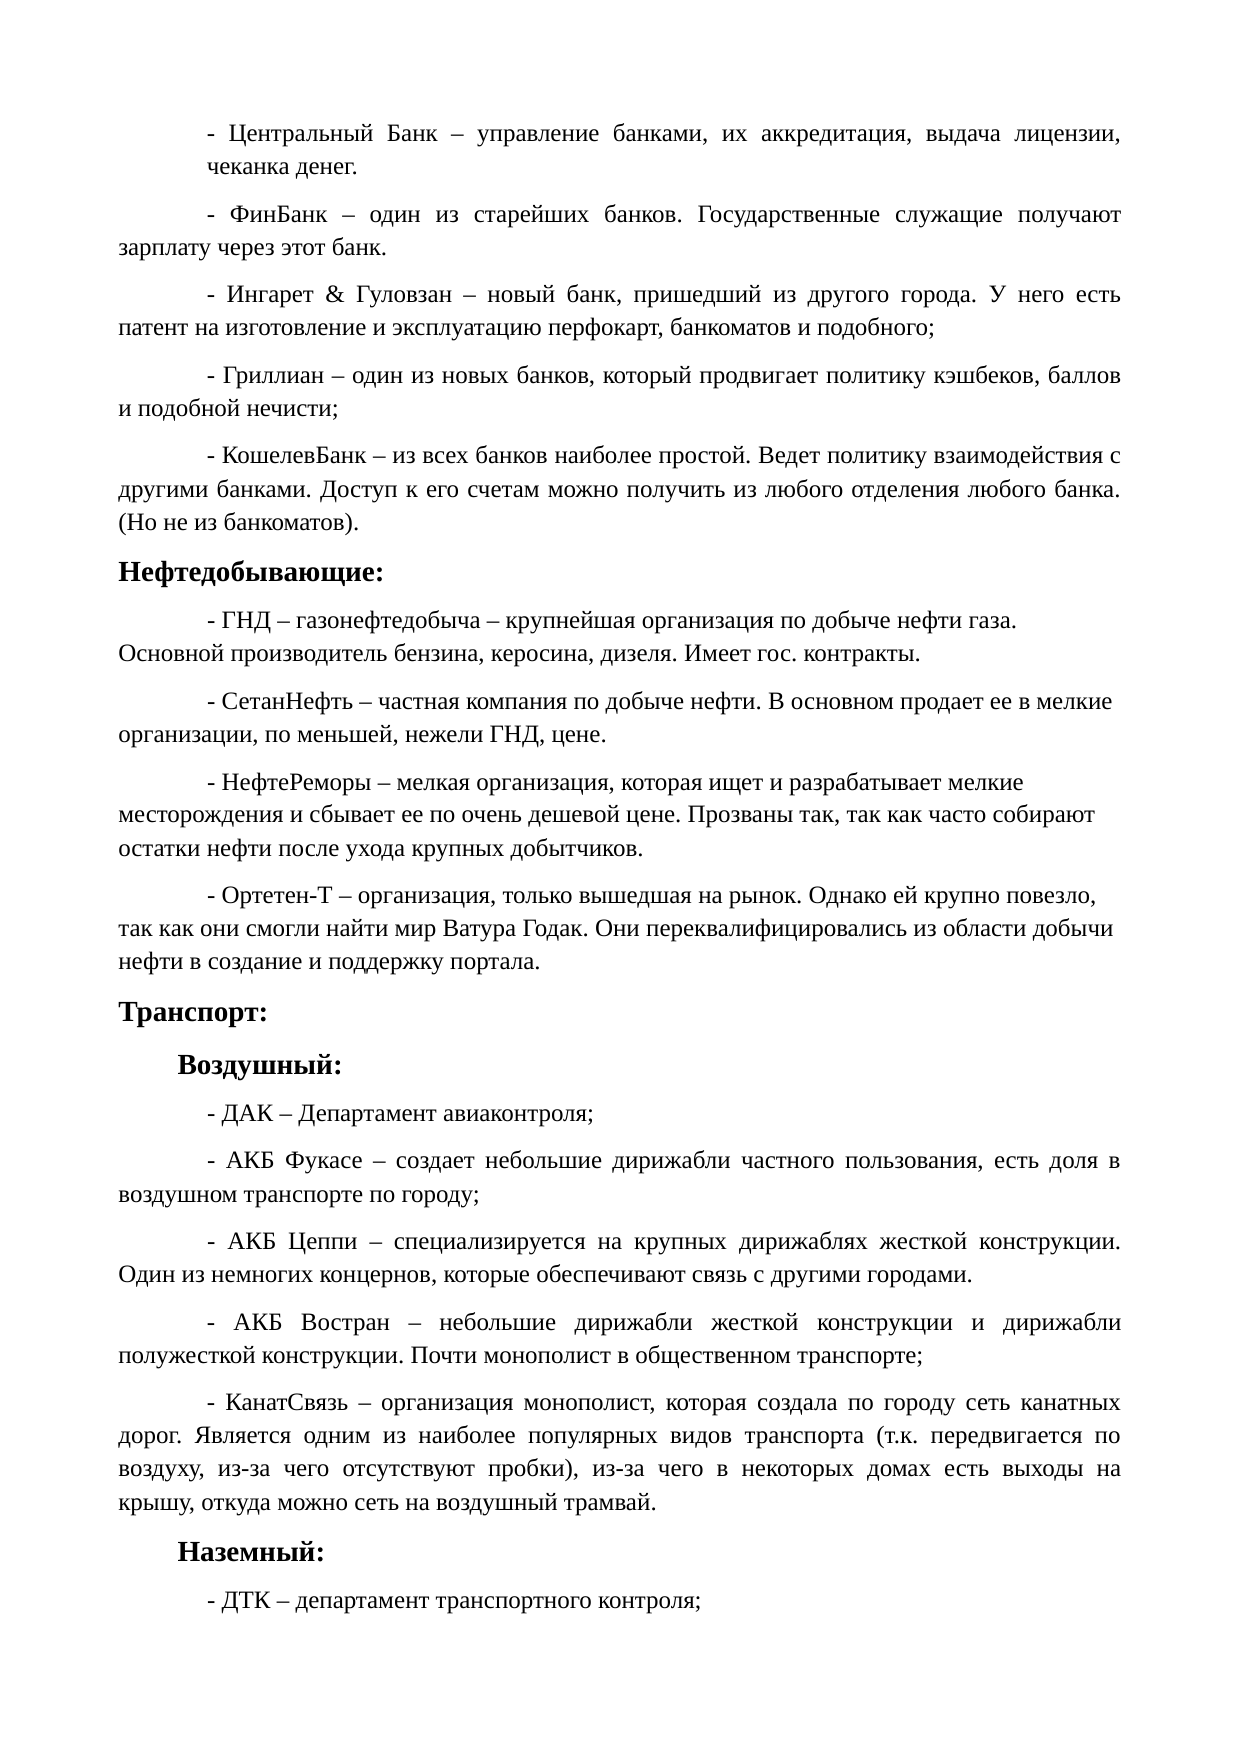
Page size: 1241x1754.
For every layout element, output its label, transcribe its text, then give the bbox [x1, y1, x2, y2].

text - АКБ Фукасе – создает небольшие дирижабли частного пользования, есть доля в воздушном транспорте по городу; [118, 1146, 1122, 1207]
text - Гриллиан – один из новых банков, который продвигает политику кэшбеков, баллов и подобной нечисти; [118, 360, 1122, 422]
subtitle Нефтедобывающие: [118, 554, 1122, 588]
text - НефтеРеморы – мелкая организация, которая ищет и разрабатывает мелкие месторождения и сбывает ее по очень дешевой цене. Прозваны так, так как часто собирают остатки нефти после ухода крупных добытчиков. [118, 767, 1122, 861]
subtitle Наземный: [118, 1534, 1122, 1568]
text - ГНД – газонефтедобыча – крупнейшая организация по добыче нефти газа. Основной производитель бензина, керосина, дизеля. Имеет гос. контракты. [118, 605, 1122, 667]
text - ФинБанк – один из старейших банков. Государственные служащие получают зарплату через этот банк. [118, 199, 1122, 261]
text - Центральный Банк – управление банками, их аккредитация, выдача лицензии, чеканка денег. [207, 118, 1122, 180]
text - КошелевБанк – из всех банков наиболее простой. Ведет политику взаимодействия с другими банками. Доступ к его счетам можно получить из любого отделения любого банка. (Но не из банкоматов). [118, 441, 1122, 535]
text - АКБ Цеппи – специализируется на крупных дирижаблях жесткой конструкции. Один из немногих концернов, которые обеспечивают связь с другими городами. [118, 1226, 1122, 1288]
text - СетанНефть – частная компания по добыче нефти. В основном продает ее в мелкие организации, по меньшей, нежели ГНД, цене. [118, 686, 1122, 748]
text - АКБ Востран – небольшие дирижабли жесткой конструкции и дирижабли полужесткой конструкции. Почти монополист в общественном транспорте; [118, 1307, 1122, 1369]
text - КанатСвязь – организация монополист, которая создала по городу сеть канатных дорог. Является одним из наиболее популярных видов транспорта (т.к. передвигается по воздуху, из-за чего отсутствуют пробки), из-за чего в некоторых домах есть выходы на крышу, откуда можно сеть на воздушный трамвай. [118, 1387, 1122, 1515]
text - Ортетен-Т – организация, только вышедшая на рынок. Однако ей крупно повезло, так как они смогли найти мир Ватура Годак. Они переквалифицировались из области добычи нефти в создание и поддержку портала. [118, 880, 1122, 975]
text - ДТК – департамент транспортного контроля; [118, 1585, 1122, 1614]
subtitle Воздушный: [118, 1047, 1122, 1081]
text - ДАК – Департамент авиаконтроля; [118, 1098, 1122, 1127]
subtitle Транспорт: [118, 994, 1122, 1027]
text - Ингарет & Гуловзан – новый банк, пришедший из другого города. У него есть патент на изготовление и эксплуатацию перфокарт, банкоматов и подобного; [118, 279, 1122, 341]
